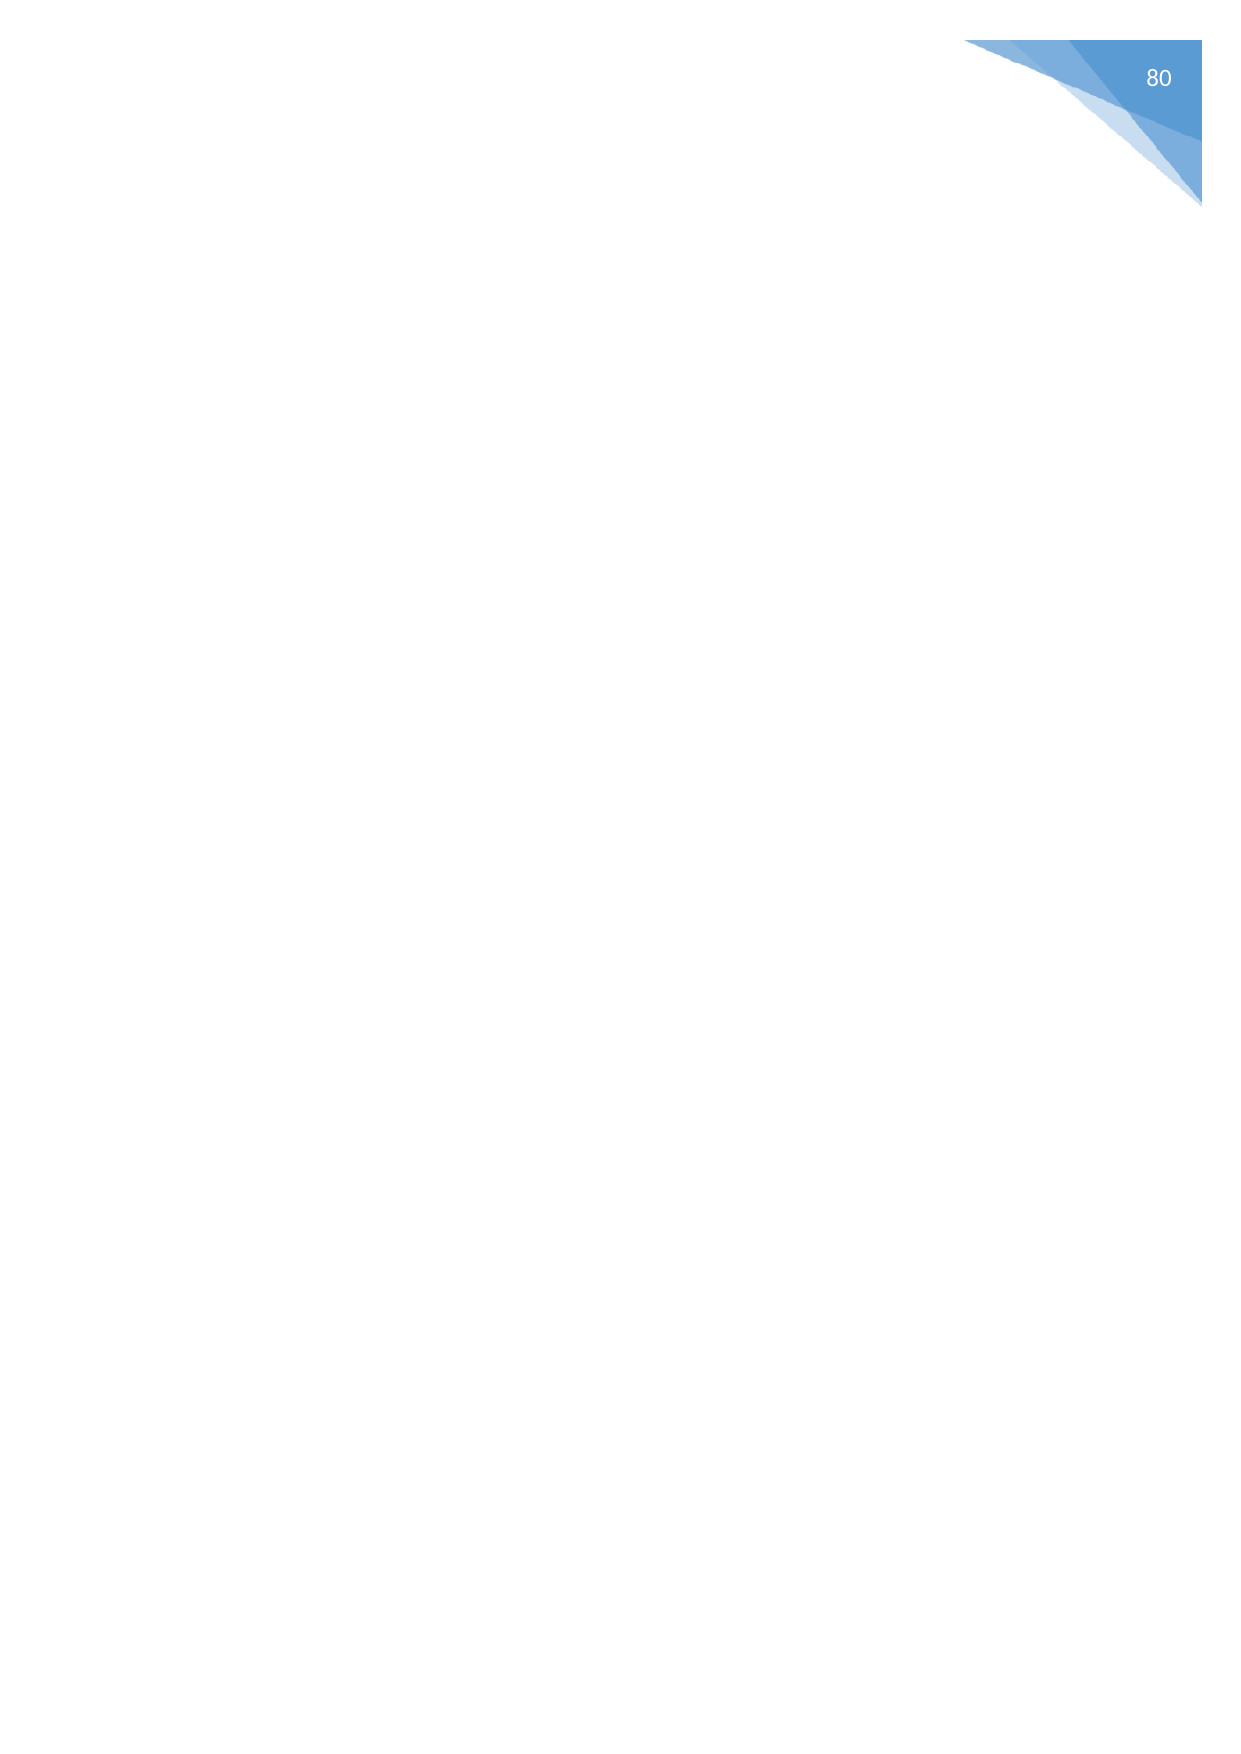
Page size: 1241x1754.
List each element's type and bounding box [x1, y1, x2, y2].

picture [961, 40, 1203, 209]
